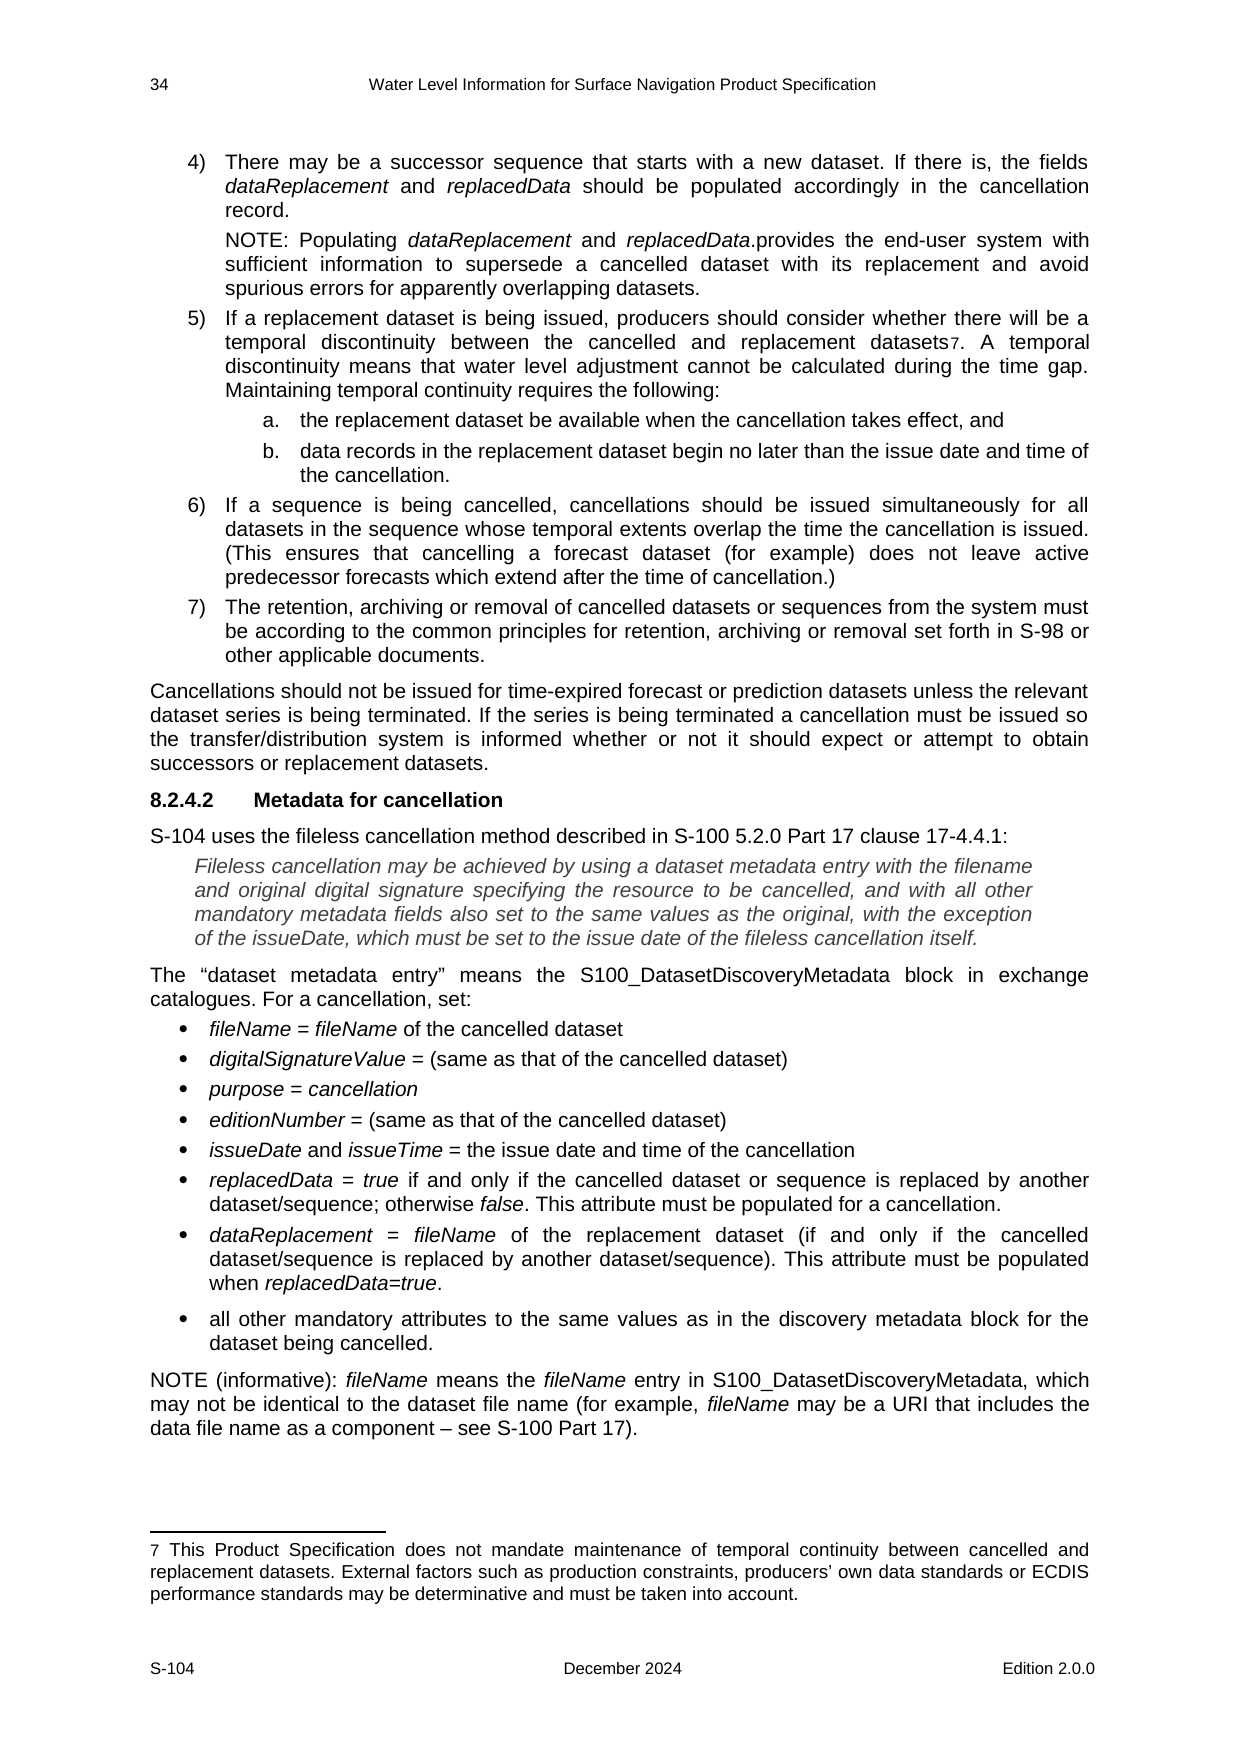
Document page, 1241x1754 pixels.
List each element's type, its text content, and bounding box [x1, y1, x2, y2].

list NOTE: Populating dataReplacement and replacedData.provides the end-user system with sufficient information to supersede a cancelled dataset with its replacement and avoid spurious errors for apparently overlapping datasets. [225, 228, 1090, 300]
text NOTE (informative): fileName means the fileName entry in S100_DatasetDiscoveryMetadata, which may not be identical to the dataset file name (for example, fileName may be a URI that includes the data file name as a component – see S-100 Part 17). [150, 1367, 1090, 1439]
list If a sequence is being cancelled, cancellations should be issued simultaneously for all datasets in the sequence whose temporal extents overlap the time the cancellation is issued. (This ensures that cancelling a forecast dataset (for example) does not leave active predecessor forecasts which extend after the time of cancellation.) [187, 493, 1090, 588]
list There may be a successor sequence that starts with a new dataset. If there is, the fields dataReplacement and replacedData should be populated accordingly in the cancellation record. [187, 150, 1090, 222]
list The retention, archiving or removal of cancelled datasets or sequences from the system must be according to the common principles for retention, archiving or removal set forth in S-98 or other applicable documents. [187, 595, 1090, 667]
list If a replacement dataset is being issued, producers should consider whether there will be a temporal discontinuity between the cancelled and replacement datasets. A temporal discontinuity means that water level adjustment cannot be calculated during the time gap. Maintaining temporal continuity requires the following: [187, 306, 1090, 402]
list fileName = fileName of the cancelled dataset [179, 1017, 1090, 1041]
text The “dataset metadata entry” means the S100_DatasetDiscoveryMetadata block in exchange catalogues. For a cancellation, set: [150, 962, 1090, 1010]
list the replacement dataset be available when the cancellation takes effect, and [262, 408, 1090, 432]
list issueDate and issueTime = the issue date and time of the cancellation [179, 1138, 1090, 1162]
list replacedData = true if and only if the cancelled dataset or sequence is replaced by another dataset/sequence; otherwise false. This attribute must be populated for a cancellation. [179, 1168, 1090, 1216]
subtitle Metadata for cancellation [150, 787, 1090, 811]
list editionNumber = (same as that of the cancelled dataset) [179, 1108, 1090, 1132]
list digitalSignatureValue = (same as that of the cancelled dataset) [179, 1047, 1090, 1071]
text S-104 uses the fileless cancellation method described in S-100 5.2.0 Part 17 clause 17-4.4.1: [150, 824, 1090, 848]
list dataReplacement = fileName of the replacement dataset (if and only if the cancelled dataset/sequence is replaced by another dataset/sequence). This attribute must be populated when replacedData=true. [179, 1222, 1090, 1294]
list all other mandatory attributes to the same values as in the discovery metadata block for the dataset being cancelled. [179, 1307, 1090, 1355]
list purpose = cancellation [179, 1077, 1090, 1101]
text Fileless cancellation may be achieved by using a dataset metadata entry with the filename and original digital signature specifying the resource to be cancelled, and with all other mandatory metadata fields also set to the same values as the original, with the exception of the issueDate, which must be set to the issue date of the fileless cancellation itself. [194, 854, 1036, 950]
text Cancellations should not be issued for time-expired forecast or prediction datasets unless the relevant dataset series is being terminated. If the series is being terminated a cancellation must be issued so the transfer/distribution system is informed whether or not it should expect or attempt to obtain successors or replacement datasets. [150, 679, 1090, 775]
list data records in the replacement dataset begin no later than the issue date and time of the cancellation. [262, 438, 1090, 486]
